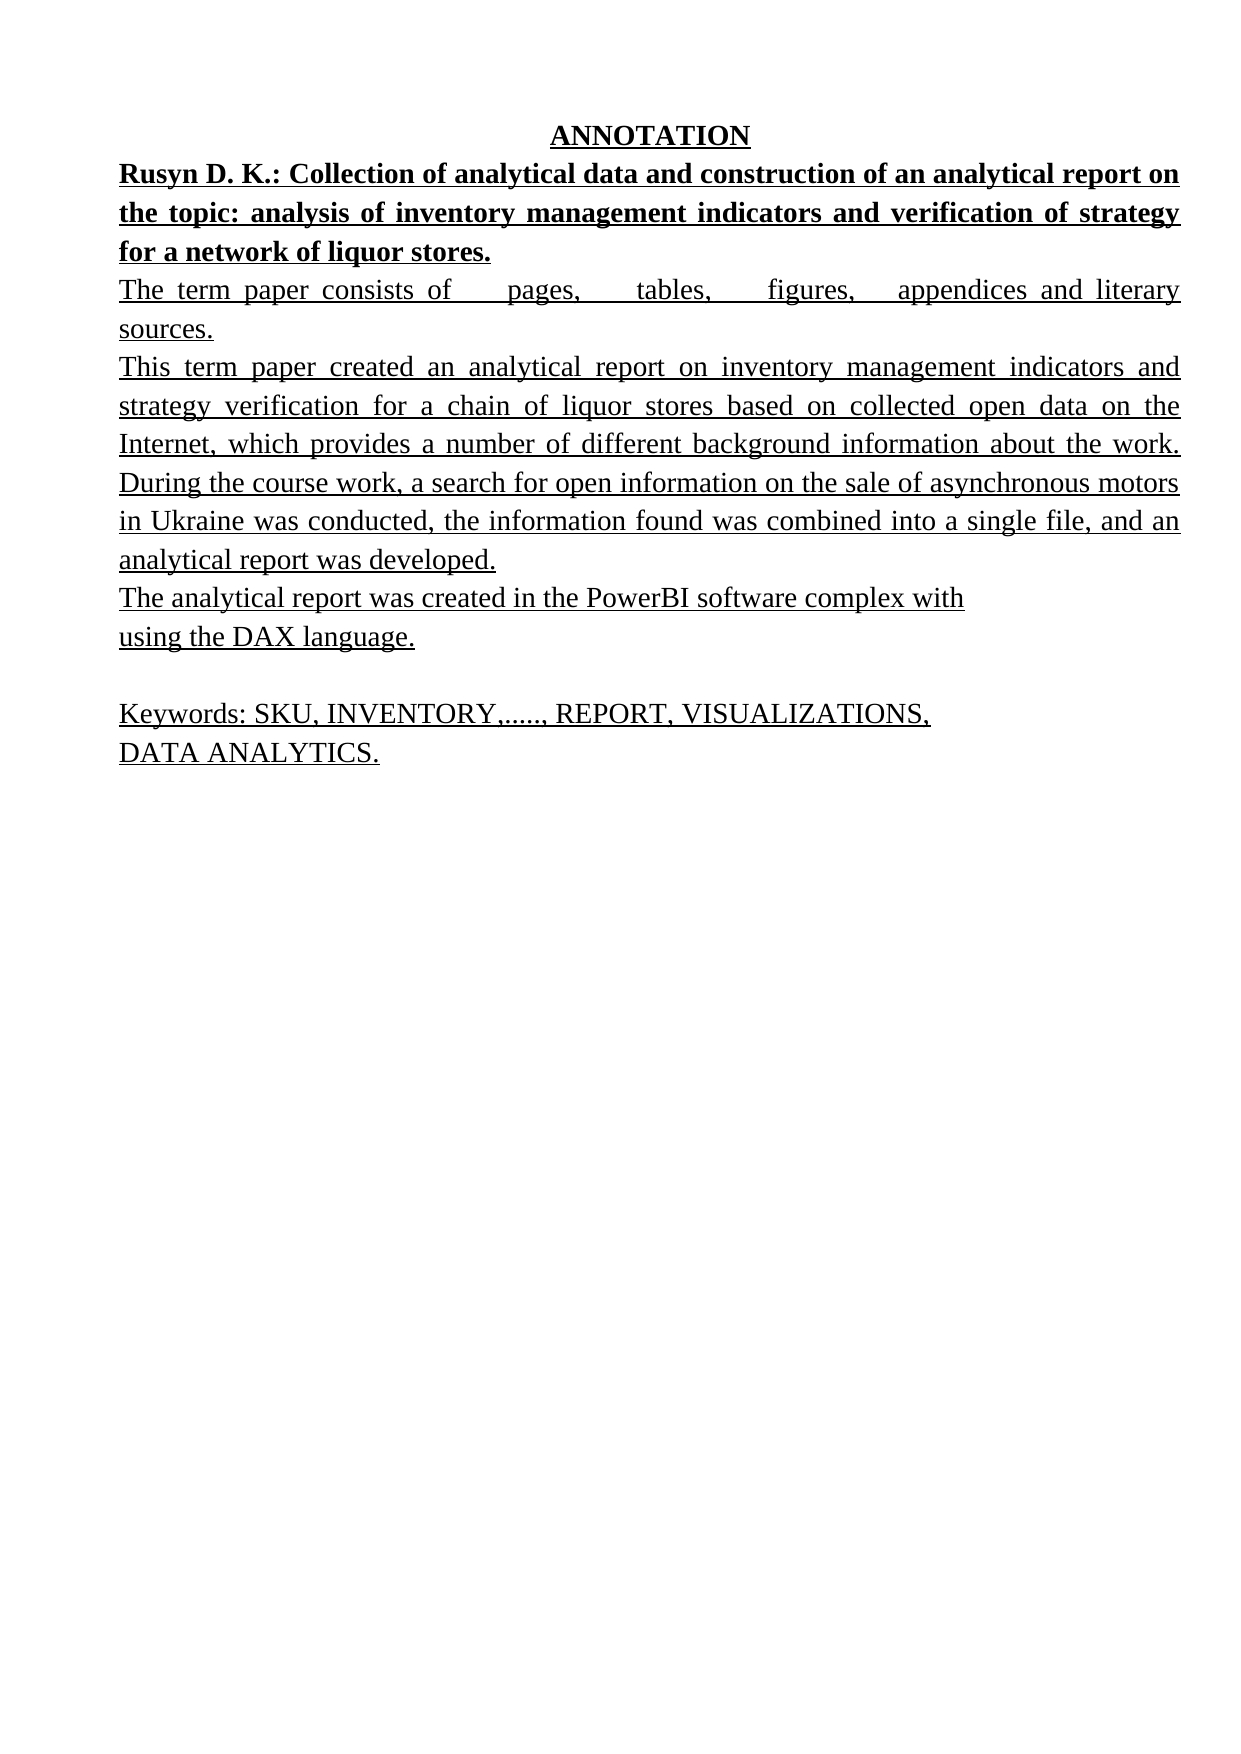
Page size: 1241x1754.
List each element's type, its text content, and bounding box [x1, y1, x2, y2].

text This term paper created an analytical report on inventory management indicators and strategy verification for a chain of liquor stores based on collected open data on the Internet, which provides a number of different background information about the work. During the course work, a search for open information on the sale of asynchronous motors in Ukraine was conducted, the information found was combined into a single file, and an analytical report was developed. [119, 419, 1181, 455]
text Rusyn D. K.: Collection of analytical data and construction of an analytical report on the topic: analysis of inventory management indicators and verification of strategy for a network of liquor stores. [119, 157, 1181, 224]
text This term paper created an analytical report on inventory management indicators and strategy verification for a chain of liquor stores based on collected open data on the Internet, which provides a number of different background information about the work. During the course work, a search for open information on the sale of asynchronous motors in Ukraine was conducted, the information found was combined into a single file, and an analytical report was developed. [119, 349, 1181, 378]
text This term paper created an analytical report on inventory management indicators and strategy verification for a chain of liquor stores based on collected open data on the Internet, which provides a number of different background information about the work. During the course work, a search for open information on the sale of asynchronous motors in Ukraine was conducted, the information found was combined into a single file, and an analytical report was developed. [119, 380, 1181, 417]
text The analytical report was created in the PowerBI software complex with [119, 581, 1181, 614]
text Keywords: SKU, INVENTORY,....., REPORT, VISUALIZATIONS, [119, 696, 1181, 730]
text The term paper consists of __ pages, __ tables, __ figures,__ appendices and literary sources. [119, 303, 1181, 344]
text DATA ANALYTICS. [119, 735, 1181, 768]
text using the DAX language. [119, 619, 1181, 653]
text ANNOTATION [119, 118, 1181, 152]
text Rusyn D. K.: Collection of analytical data and construction of an analytical report on the topic: analysis of inventory management indicators and verification of strategy for a network of liquor stores. [119, 226, 1181, 267]
text The term paper consists of __ pages, __ tables, __ figures,__ appendices and literary sources. [119, 272, 1181, 301]
text This term paper created an analytical report on inventory management indicators and strategy verification for a chain of liquor stores based on collected open data on the Internet, which provides a number of different background information about the work. During the course work, a search for open information on the sale of asynchronous motors in Ukraine was conducted, the information found was combined into a single file, and an analytical report was developed. [119, 534, 1181, 576]
text This term paper created an analytical report on inventory management indicators and strategy verification for a chain of liquor stores based on collected open data on the Internet, which provides a number of different background information about the work. During the course work, a search for open information on the sale of asynchronous motors in Ukraine was conducted, the information found was combined into a single file, and an analytical report was developed. [119, 457, 1181, 533]
